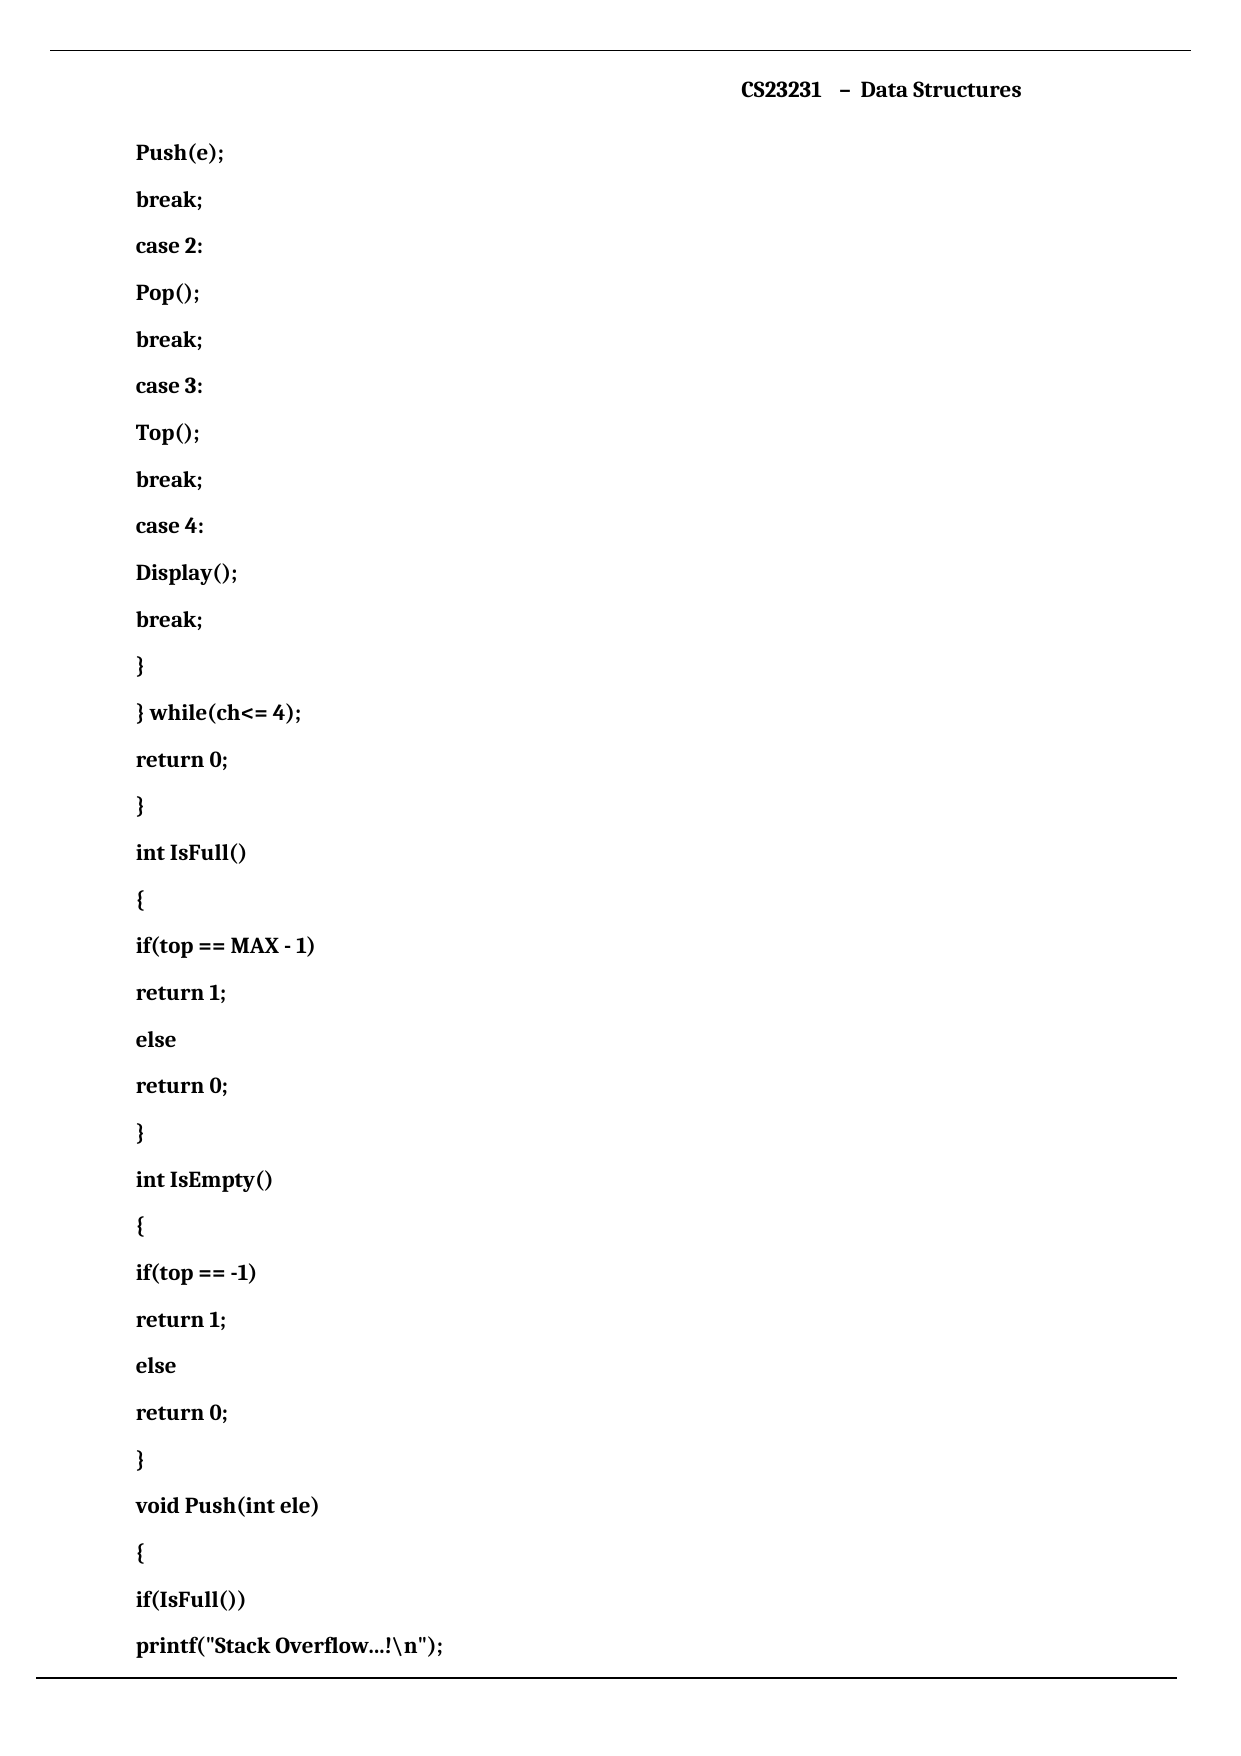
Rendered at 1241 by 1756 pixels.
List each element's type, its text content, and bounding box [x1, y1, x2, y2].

text Top(); [136, 420, 1132, 446]
text case 2: [136, 233, 1132, 260]
picture [739, 71, 1093, 103]
text return 1; [136, 1307, 1132, 1333]
text return 0; [136, 747, 1132, 773]
text } [136, 653, 1132, 680]
text int IsEmpty() [136, 1167, 1132, 1193]
text { [136, 1540, 1132, 1566]
text case 3: [136, 373, 1132, 400]
text if(top == MAX - 1) [136, 933, 1132, 960]
text return 0; [136, 1400, 1132, 1426]
text break; [136, 327, 1132, 353]
text void Push(int ele) [136, 1493, 1132, 1520]
text break; [136, 187, 1132, 213]
text else [136, 1353, 1132, 1380]
text } [136, 1120, 1132, 1146]
text Push(e); [136, 140, 1132, 166]
text break; [136, 467, 1132, 493]
text } [136, 793, 1132, 820]
text int IsFull() [136, 840, 1132, 866]
text } [136, 1447, 1132, 1473]
text case 4: [136, 513, 1132, 540]
text return 0; [136, 1073, 1132, 1100]
text { [136, 887, 1132, 913]
text else [136, 1027, 1132, 1053]
text { [136, 1213, 1132, 1240]
text Display(); [136, 560, 1132, 586]
text } while(ch<= 4); [136, 700, 1132, 726]
text break; [136, 607, 1132, 633]
text if(top == -1) [136, 1260, 1132, 1286]
text return 1; [136, 980, 1132, 1006]
text printf("Stack Overflow...!\n"); [136, 1633, 1132, 1660]
text Pop(); [136, 280, 1132, 306]
text if(IsFull()) [136, 1587, 1132, 1613]
